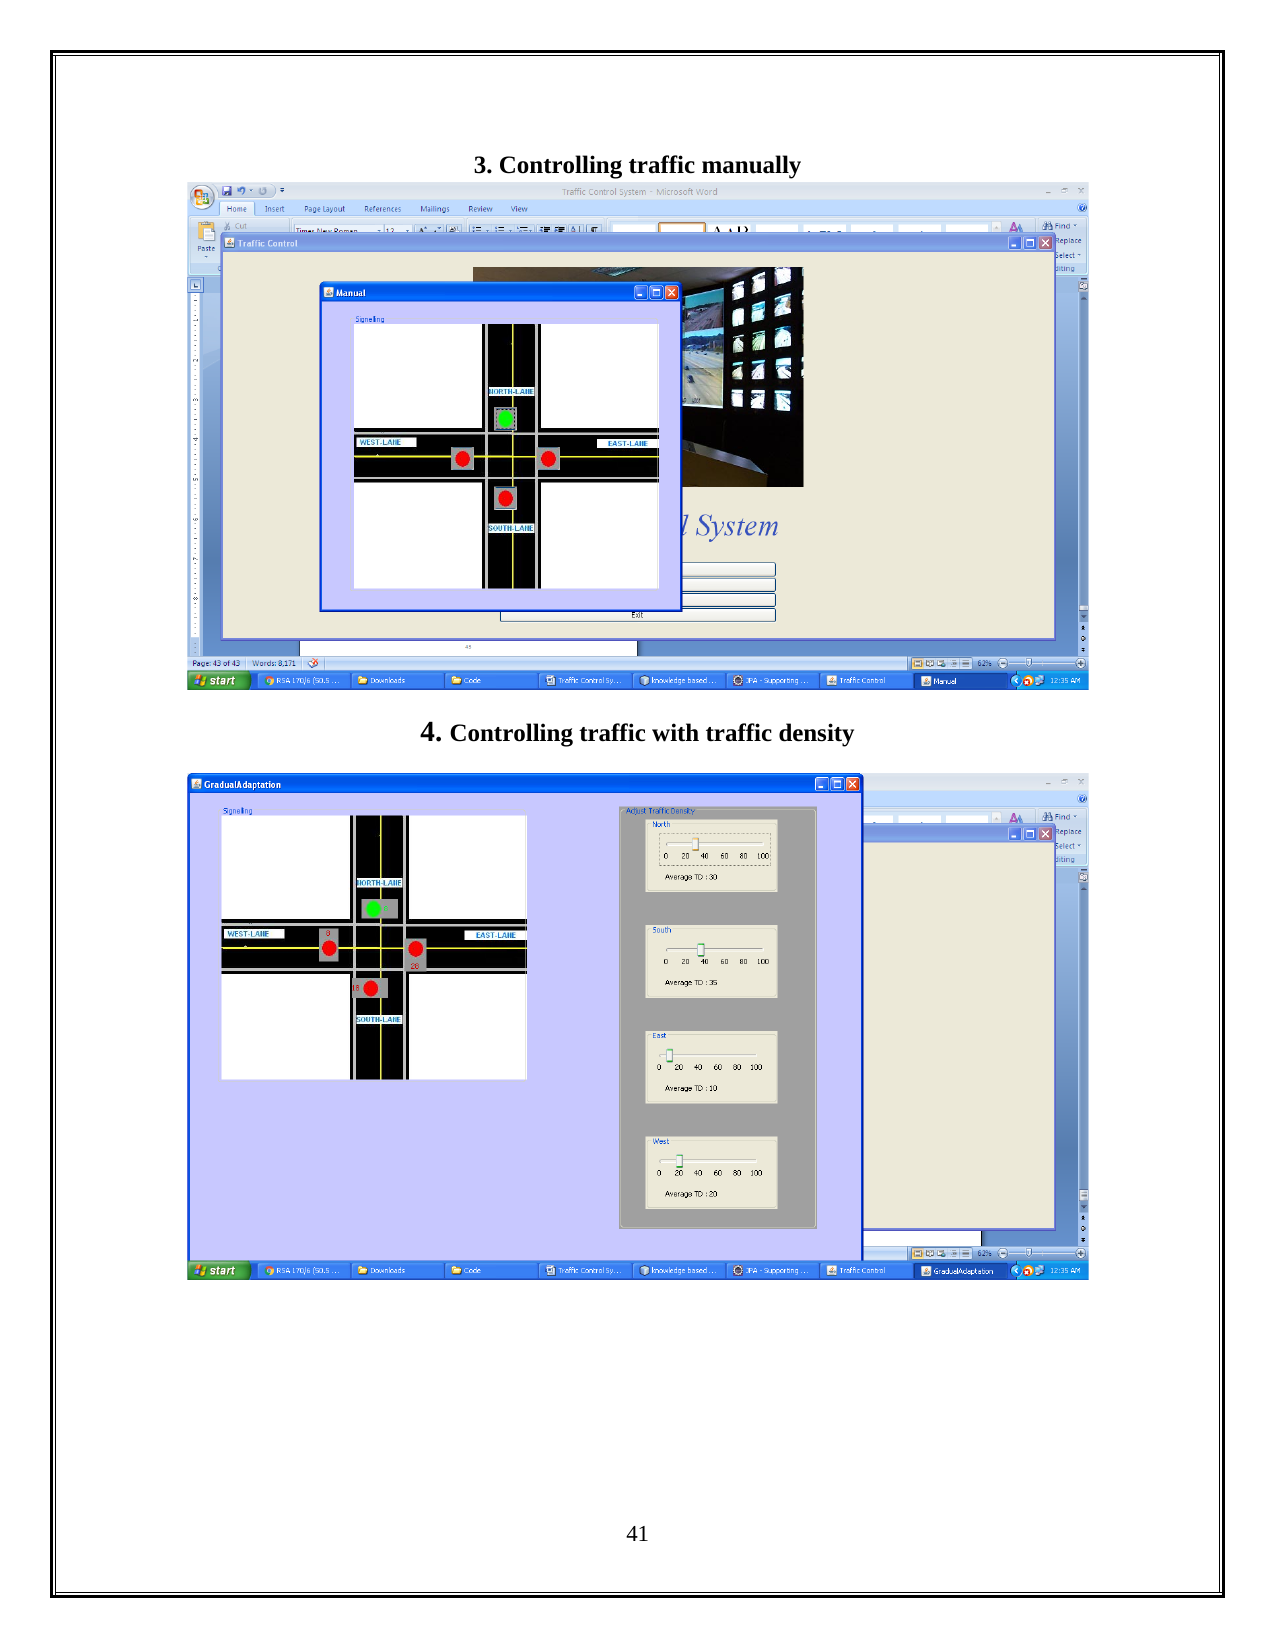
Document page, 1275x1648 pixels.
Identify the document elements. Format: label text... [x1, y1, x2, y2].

text 4. Controlling traffic with traffic density [187, 714, 1088, 747]
text 3. Controlling traffic manually [187, 150, 1088, 182]
picture [187, 182, 1089, 690]
picture [187, 773, 1089, 1280]
